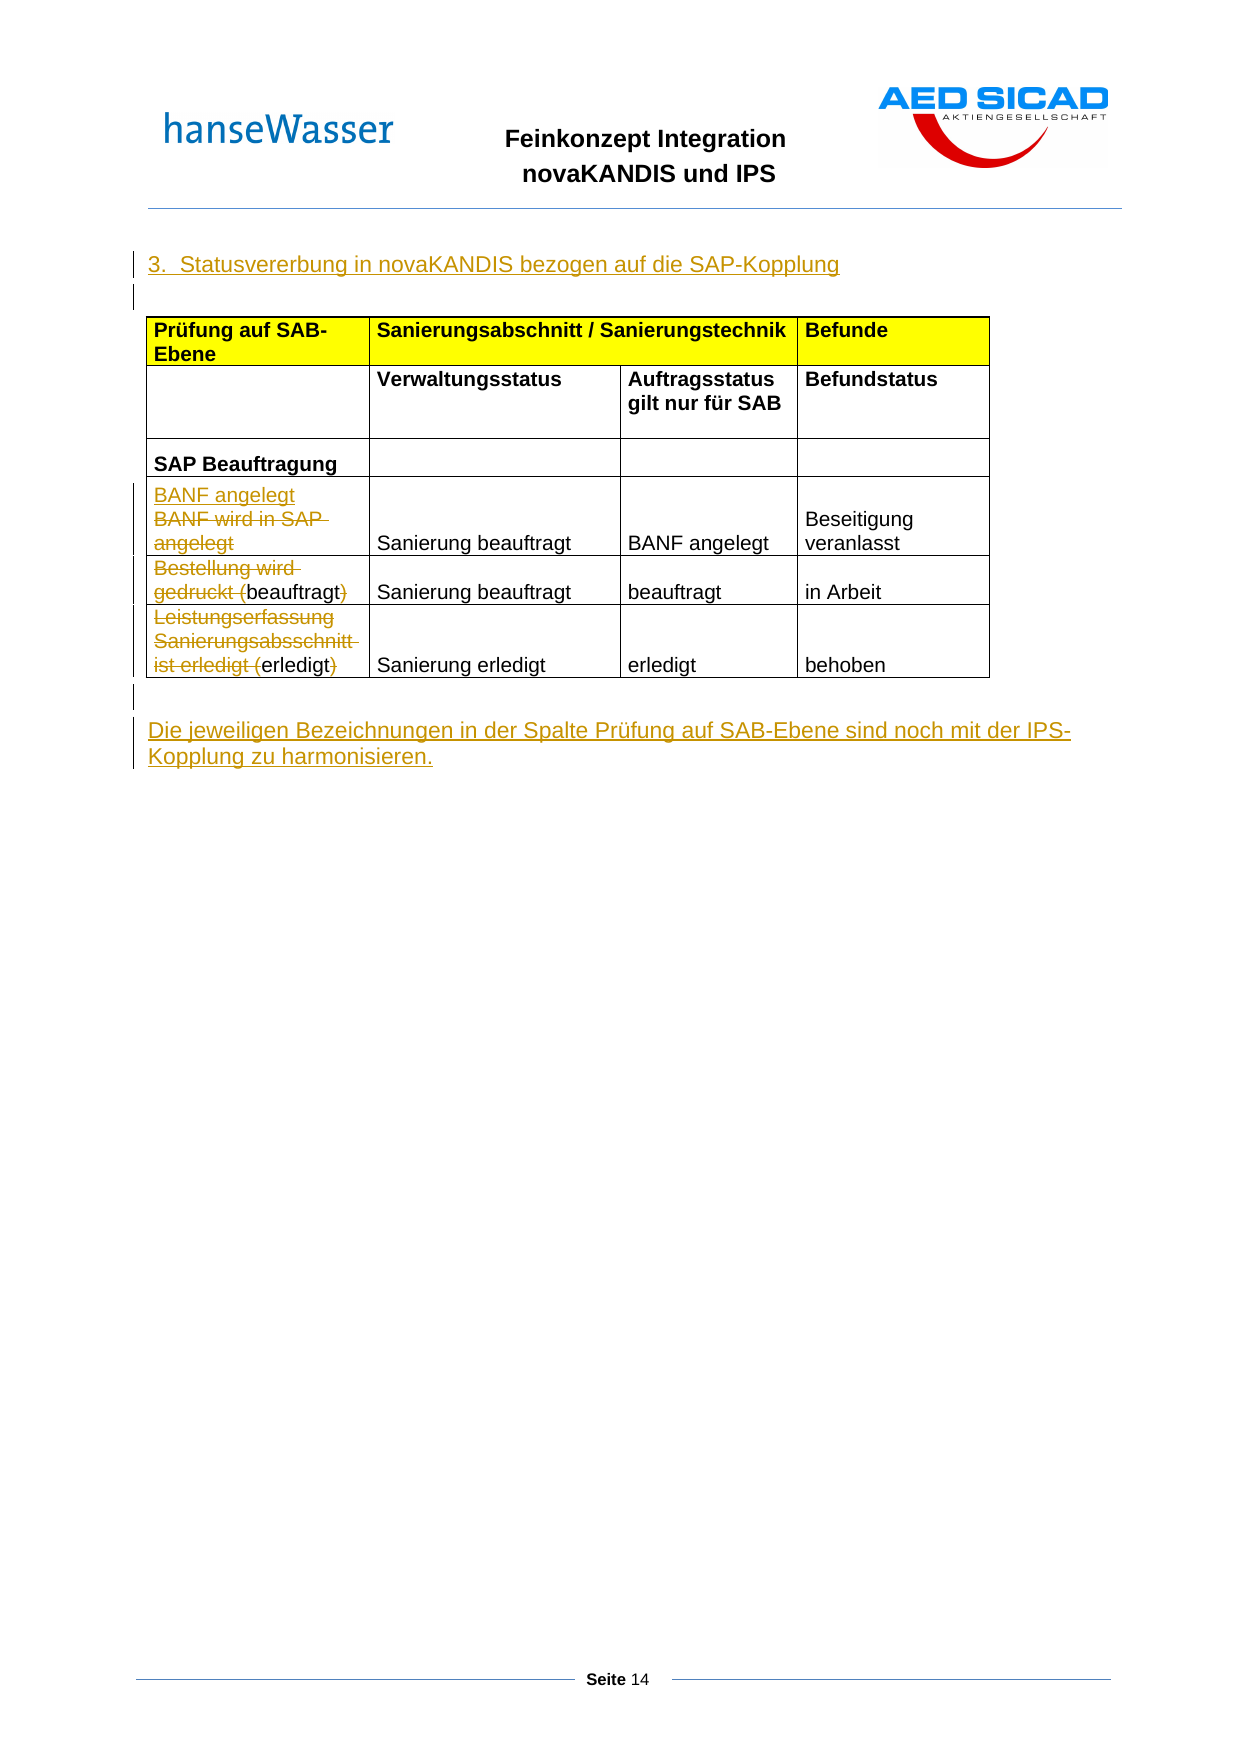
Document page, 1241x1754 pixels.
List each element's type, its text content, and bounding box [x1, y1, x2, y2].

table_cell Sanierung beauftragt [370, 556, 620, 604]
picture [162, 112, 396, 144]
table_cell beauftragt [621, 556, 797, 604]
table_cell in Arbeit [798, 556, 989, 604]
table_header Prüfung auf SAB-Ebene [147, 318, 369, 365]
table_header Sanierungsabschnitt / Sanierungstechnik [370, 318, 797, 365]
table_cell Sanierung erledigt [370, 605, 620, 677]
table_cell BANF angelegt [621, 477, 797, 555]
table_cell Auftragsstatus gilt nur für SAB [621, 366, 797, 438]
table_cell Befundstatus [798, 366, 989, 438]
table_cell SAP Beauftragung [147, 439, 369, 476]
table_cell [147, 477, 369, 555]
table_header Befunde [798, 318, 989, 365]
table_cell [147, 366, 369, 438]
table_cell erledigt [147, 605, 369, 677]
table_cell Beseitigung veranlasst [798, 477, 989, 555]
table_cell [370, 439, 620, 476]
table_cell Verwaltungsstatus [370, 366, 620, 438]
table_cell erledigt [621, 605, 797, 677]
picture [878, 87, 1108, 168]
table_cell behoben [798, 605, 989, 677]
table_cell [798, 439, 989, 476]
table_cell [621, 439, 797, 476]
table_cell beauftragt [147, 556, 369, 604]
table_cell Sanierung beauftragt [370, 477, 620, 555]
